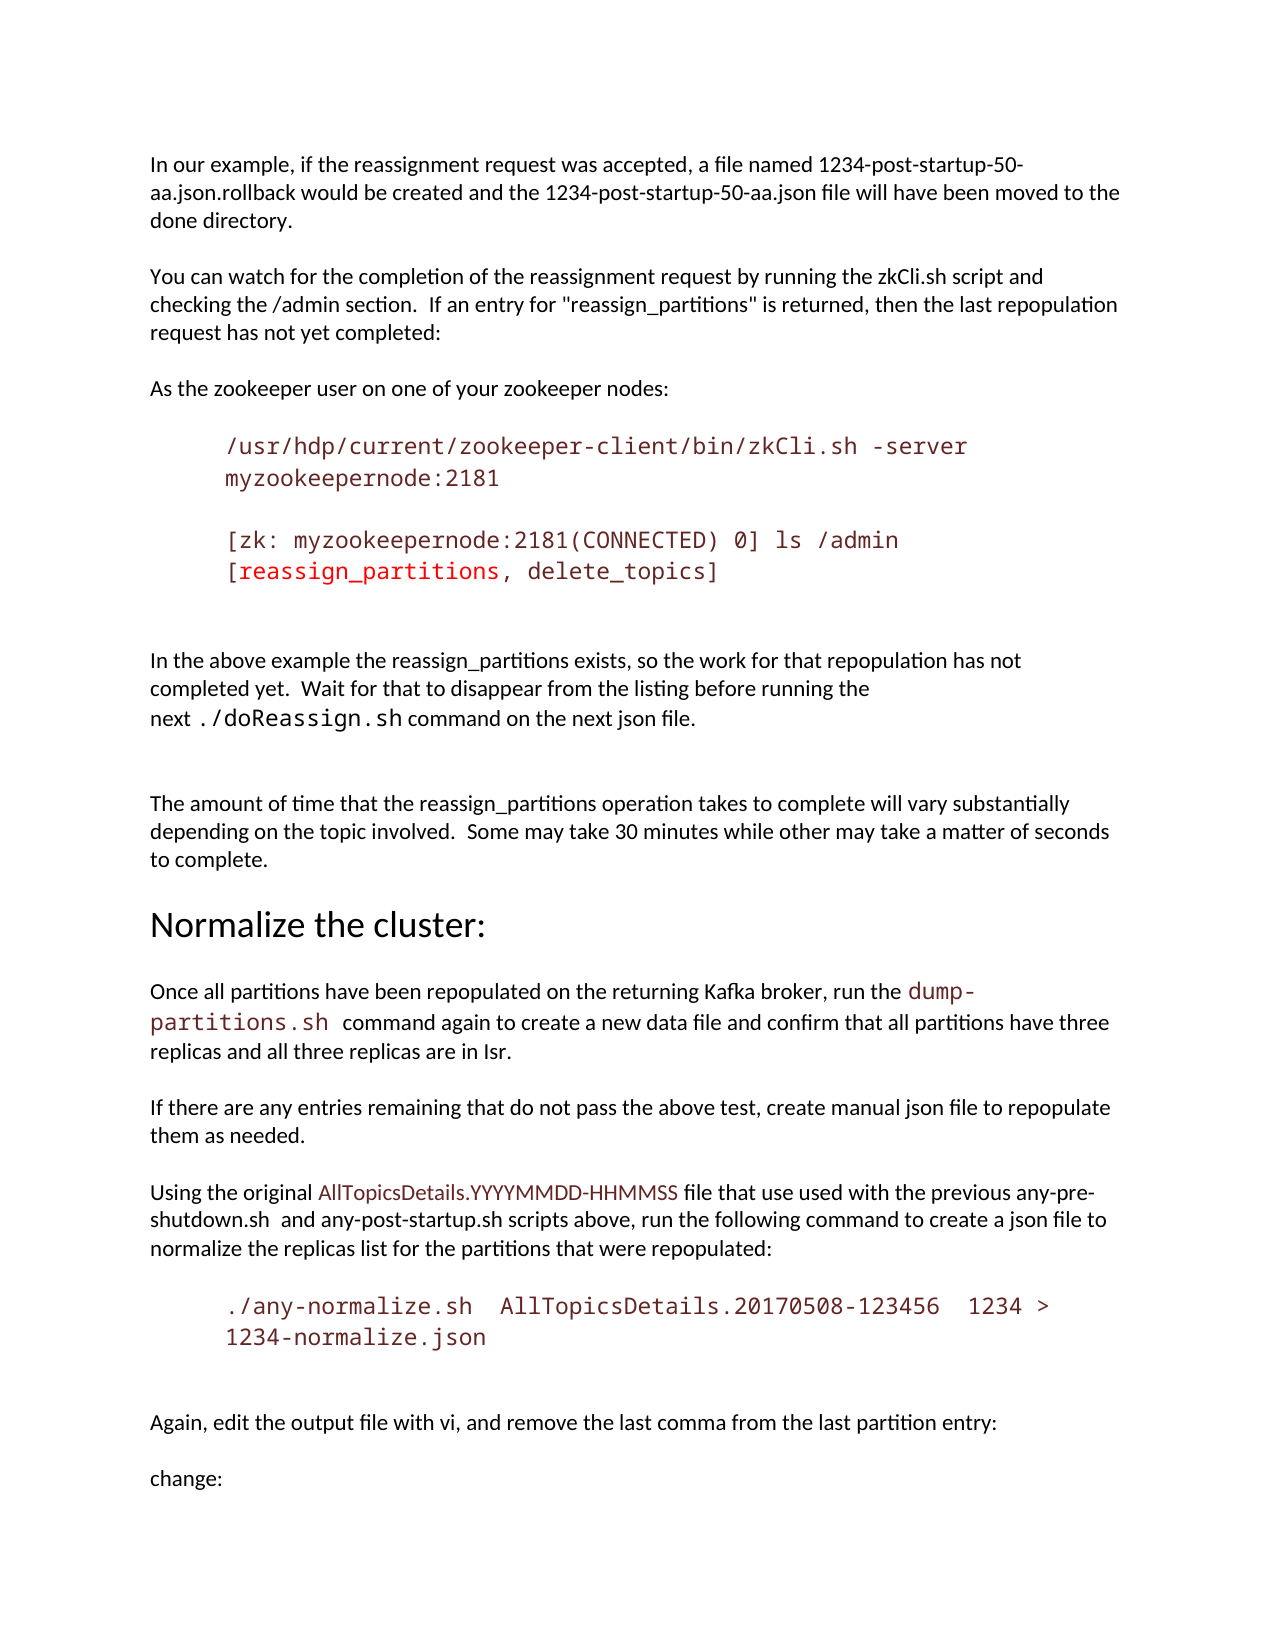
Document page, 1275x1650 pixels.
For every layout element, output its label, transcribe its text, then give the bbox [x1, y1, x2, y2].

text If there are any entries remaining that do not pass the above test, create manual json file to repopulate them as needed. [150, 1093, 1125, 1149]
text change: [150, 1464, 1125, 1492]
text In our example, if the reassignment request was accepted, a file named 1234-post-startup-50-aa.json.rollback would be created and the 1234-post-startup-50-aa.json file will have been moved to the done directory. [150, 150, 1125, 234]
text Using the original AllTopicsDetails.YYYYMMDD-HHMMSS file that use used with the previous any-pre-shutdown.sh and any-post-startup.sh scripts above, run the following command to create a json file to normalize the replicas list for the partitions that were repopulated: [150, 1178, 1125, 1262]
text ./any-normalize.sh AllTopicsDetails.20170508-123456 1234 > 1234-normalize.json [225, 1290, 1125, 1352]
text /usr/hdp/current/zookeeper-client/bin/zkCli.sh -server myzookeepernode:2181 [225, 430, 1125, 493]
text You can watch for the completion of the reassignment request by running the zkCli.sh script and checking the /admin section. If an entry for "reassign_partitions" is returned, then the last repopulation request has not yet completed: [150, 262, 1125, 346]
text Normalize the cluster: [150, 901, 1125, 947]
text [zk: myzookeepernode:2181(CONNECTED) 0] ls /admin [225, 524, 1125, 555]
text [reassign_partitions, delete_topics] [225, 555, 1125, 586]
text As the zookeeper user on one of your zookeeper nodes: [150, 374, 1125, 402]
text Once all partitions have been repopulated on the returning Kafka broker, run the dump-partitions.sh command again to create a new data file and confirm that all partitions have three replicas and all three replicas are in Isr. [150, 975, 1125, 1066]
text The amount of time that the reassign_partitions operation takes to complete will vary substantially depending on the topic involved. Some may take 30 minutes while other may take a matter of seconds to complete. [150, 789, 1125, 873]
text In the above example the reassign_partitions exists, so the work for that repopulation has not completed yet. Wait for that to disappear from the listing before running the next ./doReassign.sh command on the next json file. [150, 646, 1125, 733]
text Again, edit the output file with vi, and remove the last comma from the last partition entry: [150, 1408, 1125, 1436]
